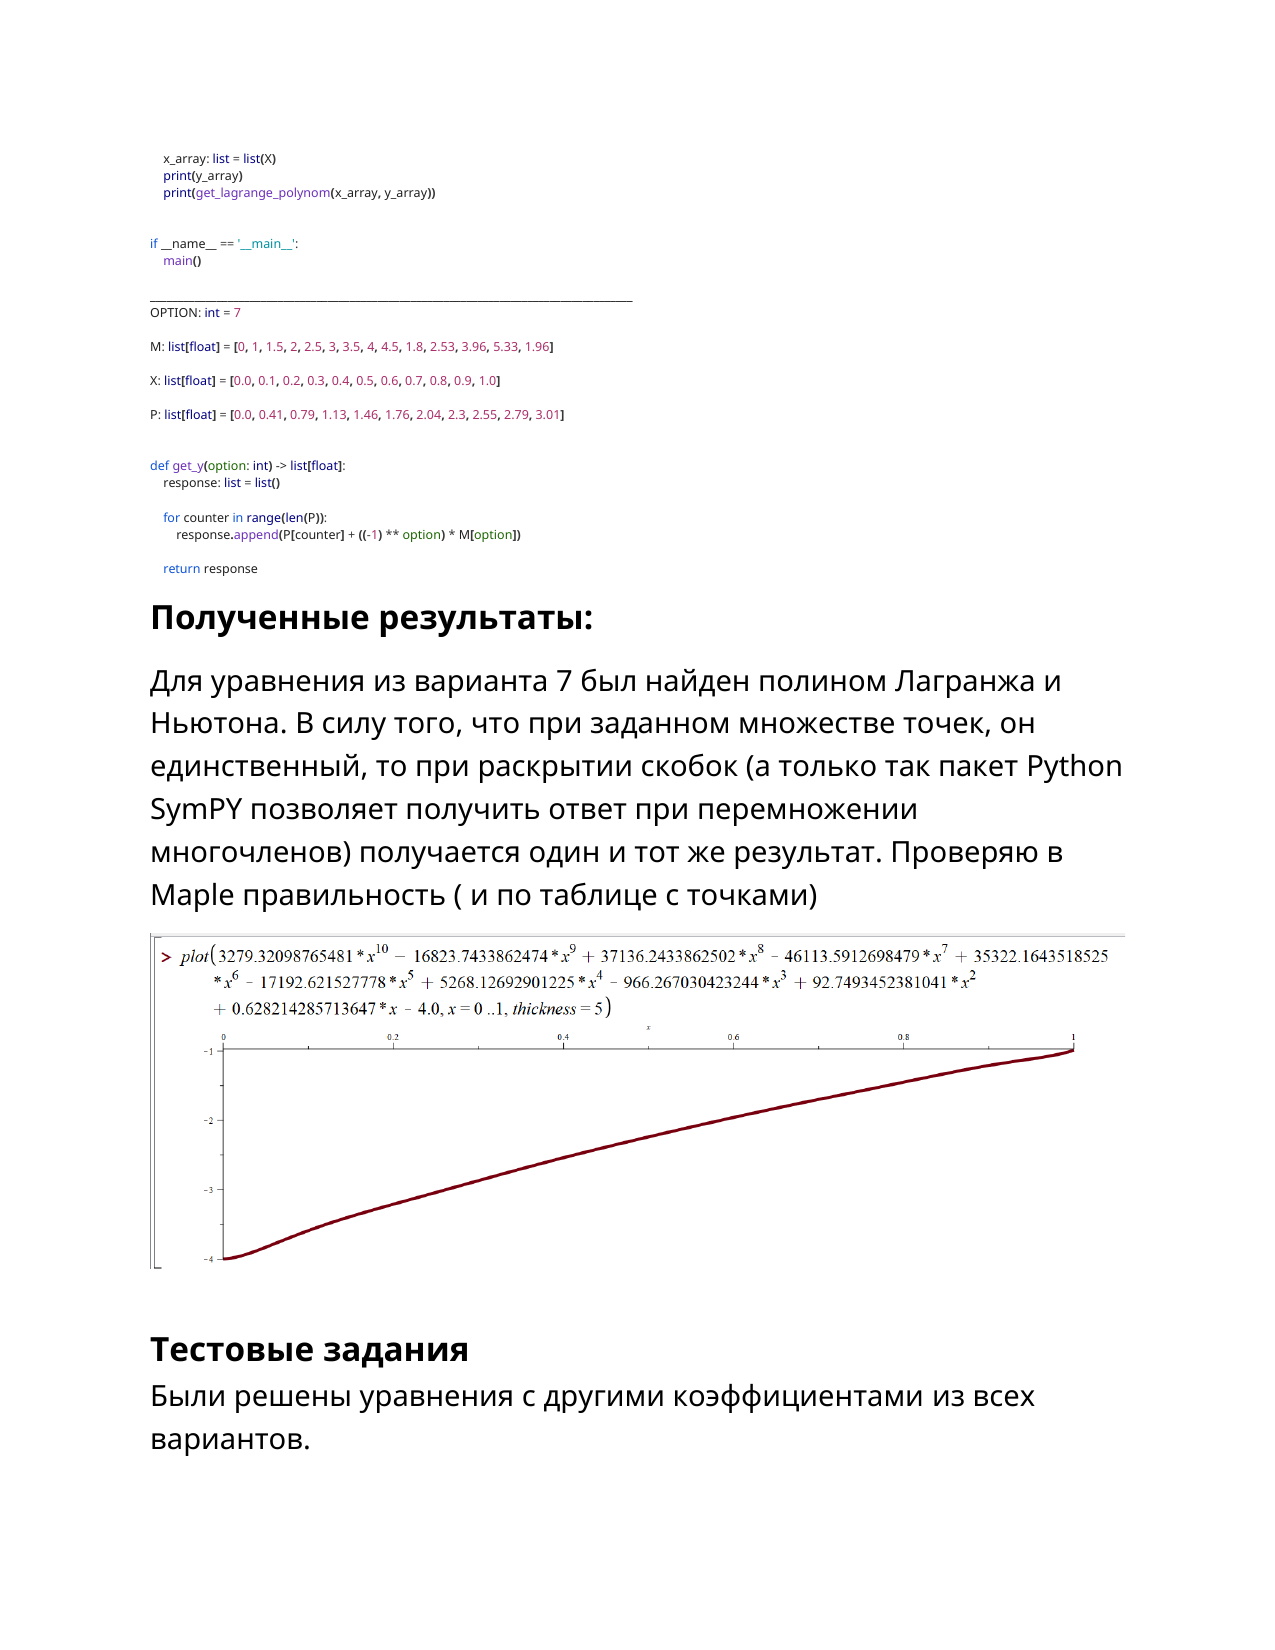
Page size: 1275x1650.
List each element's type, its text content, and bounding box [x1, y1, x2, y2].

picture [150, 933, 1125, 1269]
text Были решены уравнения с другими коэффициентами из всех вариантов. [150, 1375, 1125, 1488]
text OPTION: int = 7 M: list[float] = [0, 1, 1.5, 2, 2.5, 3, 3.5, 4, 4.5, 1.8, 2.53, 3.96, 5.33, 1.96] X: list[float] = [0.0, 0.1, 0.2, 0.3, 0.4, 0.5, 0.6, 0.7, 0.8, 0.9, 1.0] P: list[float] = [0.0, 0.41, 0.79, 1.13, 1.46, 1.76, 2.04, 2.3, 2.55, 2.79, 3.01] def get_y(option: int) -> list[float]: response: list = list() for counter in range(len(P)): response.append(P[counter] + ((-1) ** option) * M[option]) return response [150, 304, 1125, 577]
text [150, 150, 1125, 269]
subtitle Тестовые задания [150, 1326, 1125, 1372]
text Полученные результаты: [150, 594, 1125, 639]
text _______________________________________________________________________________________ [150, 287, 1125, 304]
text Для уравнения из варианта 7 был найден полином Лагранжа и Ньютона. В силу того, что при заданном множестве точек, он единственный, то при раскрытии скобок (а только так пакет Python SymPY позволяет получить ответ при перемножении многочленов) получается один и тот же результат. Проверяю в Maple правильность ( и по таблице с точками) [150, 660, 1125, 913]
